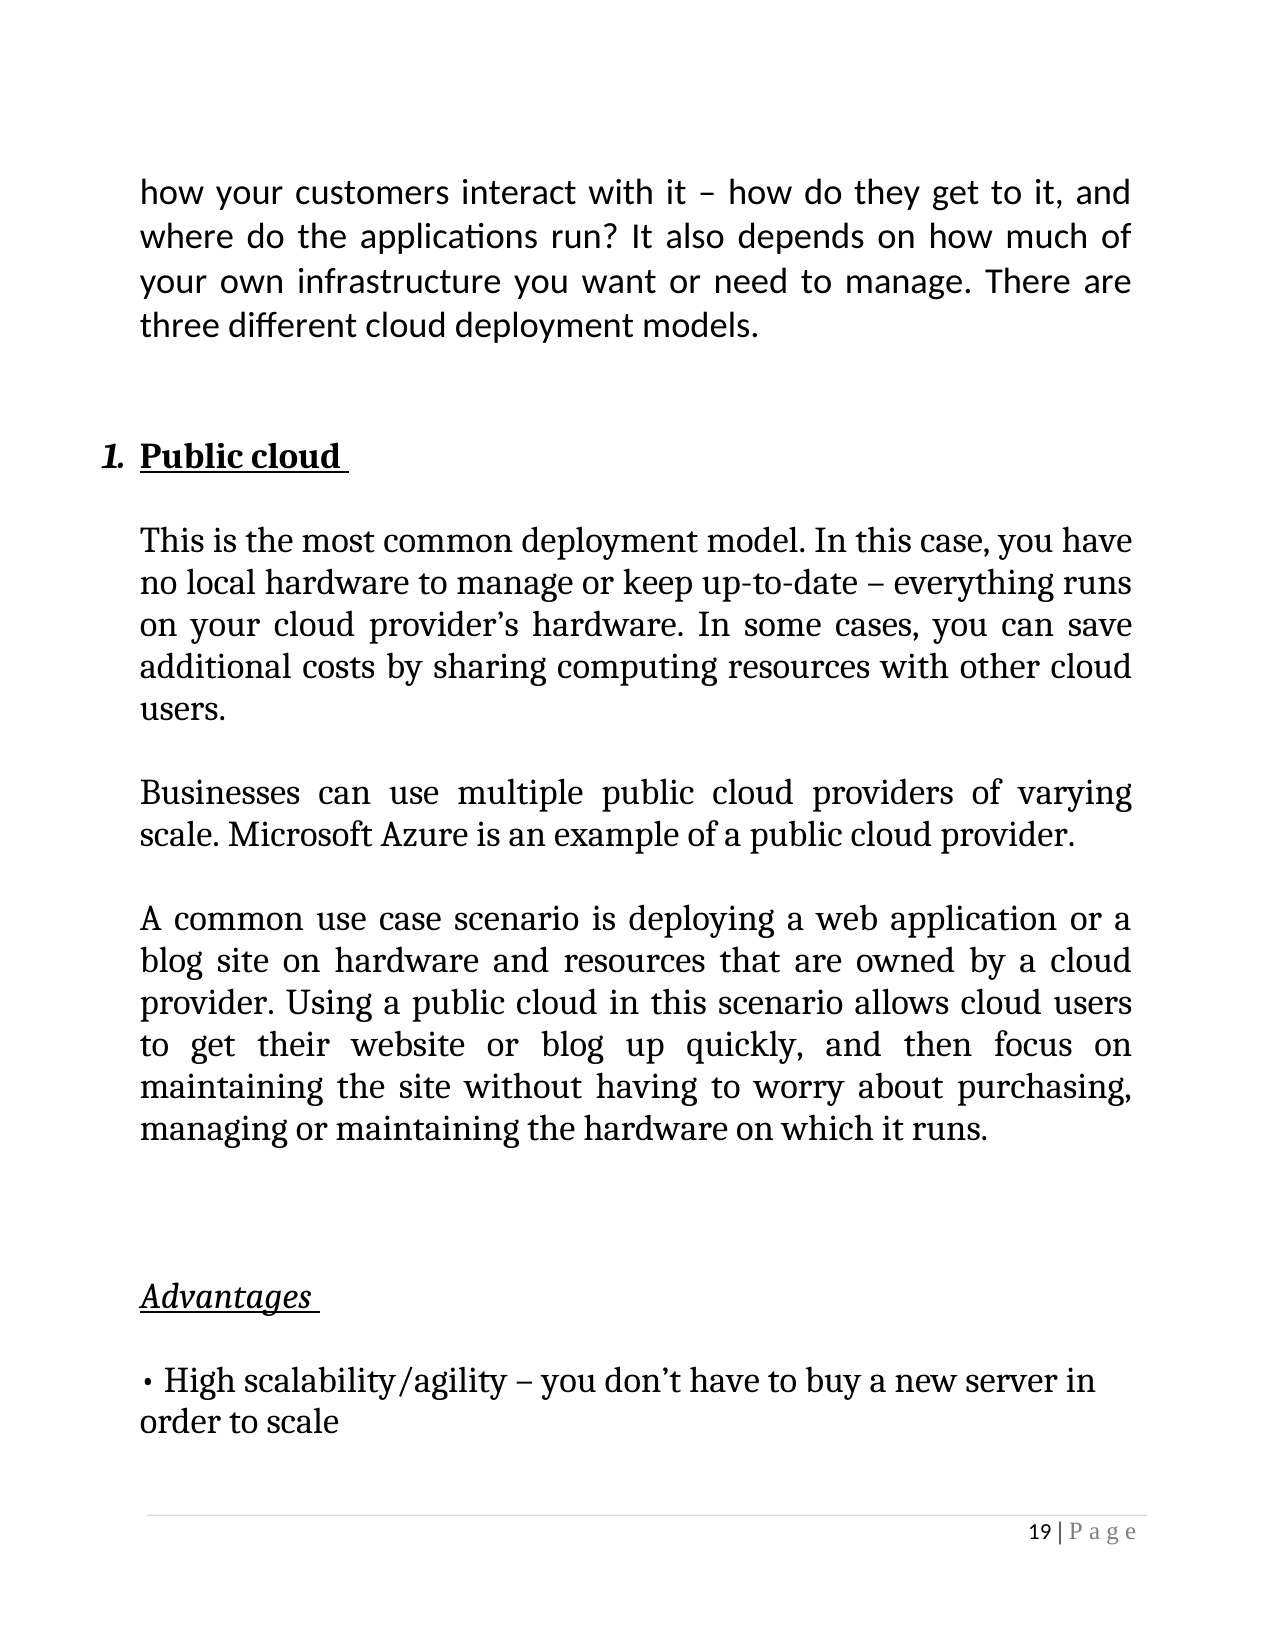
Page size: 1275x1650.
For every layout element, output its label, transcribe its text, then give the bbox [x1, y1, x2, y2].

text • High scalability/agility – you don’t have to buy a new server in order to scale [139, 1359, 1181, 1443]
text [139, 169, 1133, 347]
list Public cloud [102, 436, 1133, 478]
list This is the most common deployment model. In this case, you have no local hardware to manage or keep up-to-date – everything runs on your cloud provider’s hardware. In some cases, you can save additional costs by sharing computing resources with other cloud users. [139, 519, 1133, 729]
list Businesses can use multiple public cloud providers of varying scale. Microsoft Azure is an example of a public cloud provider. [139, 771, 1133, 855]
text Advantages [139, 1275, 1181, 1317]
list A common use case scenario is deploying a web application or a blog site on hardware and resources that are owned by a cloud provider. Using a public cloud in this scenario allows cloud users to get their website or blog up quickly, and then focus on maintaining the site without having to worry about purchasing, managing or maintaining the hardware on which it runs. [139, 897, 1133, 1149]
